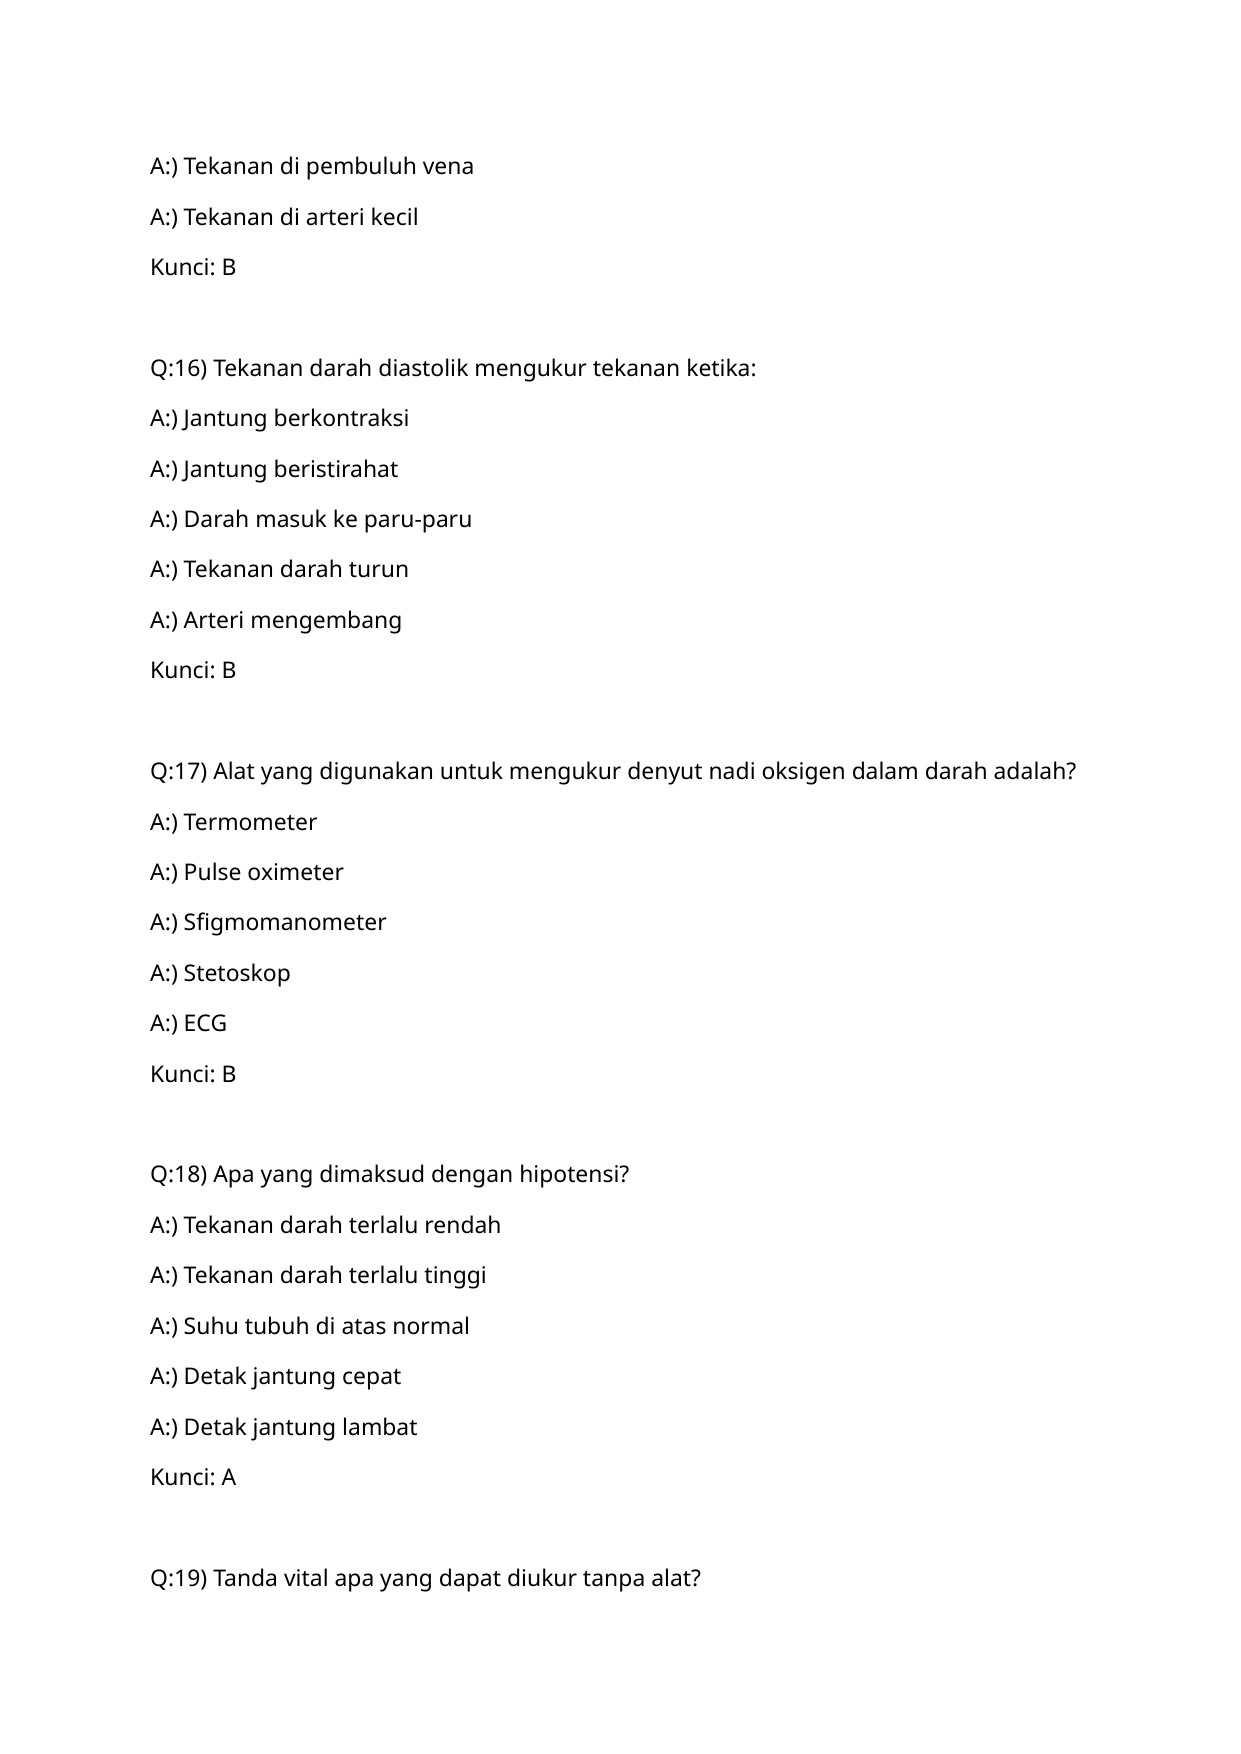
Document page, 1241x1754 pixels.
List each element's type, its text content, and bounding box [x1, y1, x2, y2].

text A:) Tekanan di arteri kecil [150, 200, 1090, 232]
text A:) Jantung beristirahat [150, 452, 1090, 484]
text Q:19) Tanda vital apa yang dapat diukur tanpa alat? [150, 1562, 1090, 1593]
text Kunci: B [150, 654, 1090, 685]
text A:) Tekanan darah terlalu tinggi [150, 1259, 1090, 1290]
text A:) Termometer [150, 805, 1090, 837]
text Kunci: B [150, 251, 1090, 282]
text A:) Detak jantung cepat [150, 1360, 1090, 1391]
text A:) Pulse oximeter [150, 856, 1090, 887]
text A:) Tekanan darah turun [150, 553, 1090, 584]
text A:) Tekanan di pembuluh vena [150, 150, 1090, 181]
text A:) Suhu tubuh di atas normal [150, 1309, 1090, 1341]
text Q:16) Tekanan darah diastolik mengukur tekanan ketika: [150, 352, 1090, 383]
text A:) ECG [150, 1007, 1090, 1038]
text A:) Detak jantung lambat [150, 1410, 1090, 1442]
text A:) Stetoskop [150, 957, 1090, 988]
text A:) Sfigmomanometer [150, 906, 1090, 937]
text A:) Arteri mengembang [150, 604, 1090, 635]
text Kunci: B [150, 1057, 1090, 1089]
text Kunci: A [150, 1461, 1090, 1492]
text Q:18) Apa yang dimaksud dengan hipotensi? [150, 1158, 1090, 1189]
text A:) Tekanan darah terlalu rendah [150, 1209, 1090, 1240]
text A:) Jantung berkontraksi [150, 402, 1090, 433]
text Q:17) Alat yang digunakan untuk mengukur denyut nadi oksigen dalam darah adalah? [150, 755, 1090, 786]
text A:) Darah masuk ke paru-paru [150, 503, 1090, 534]
